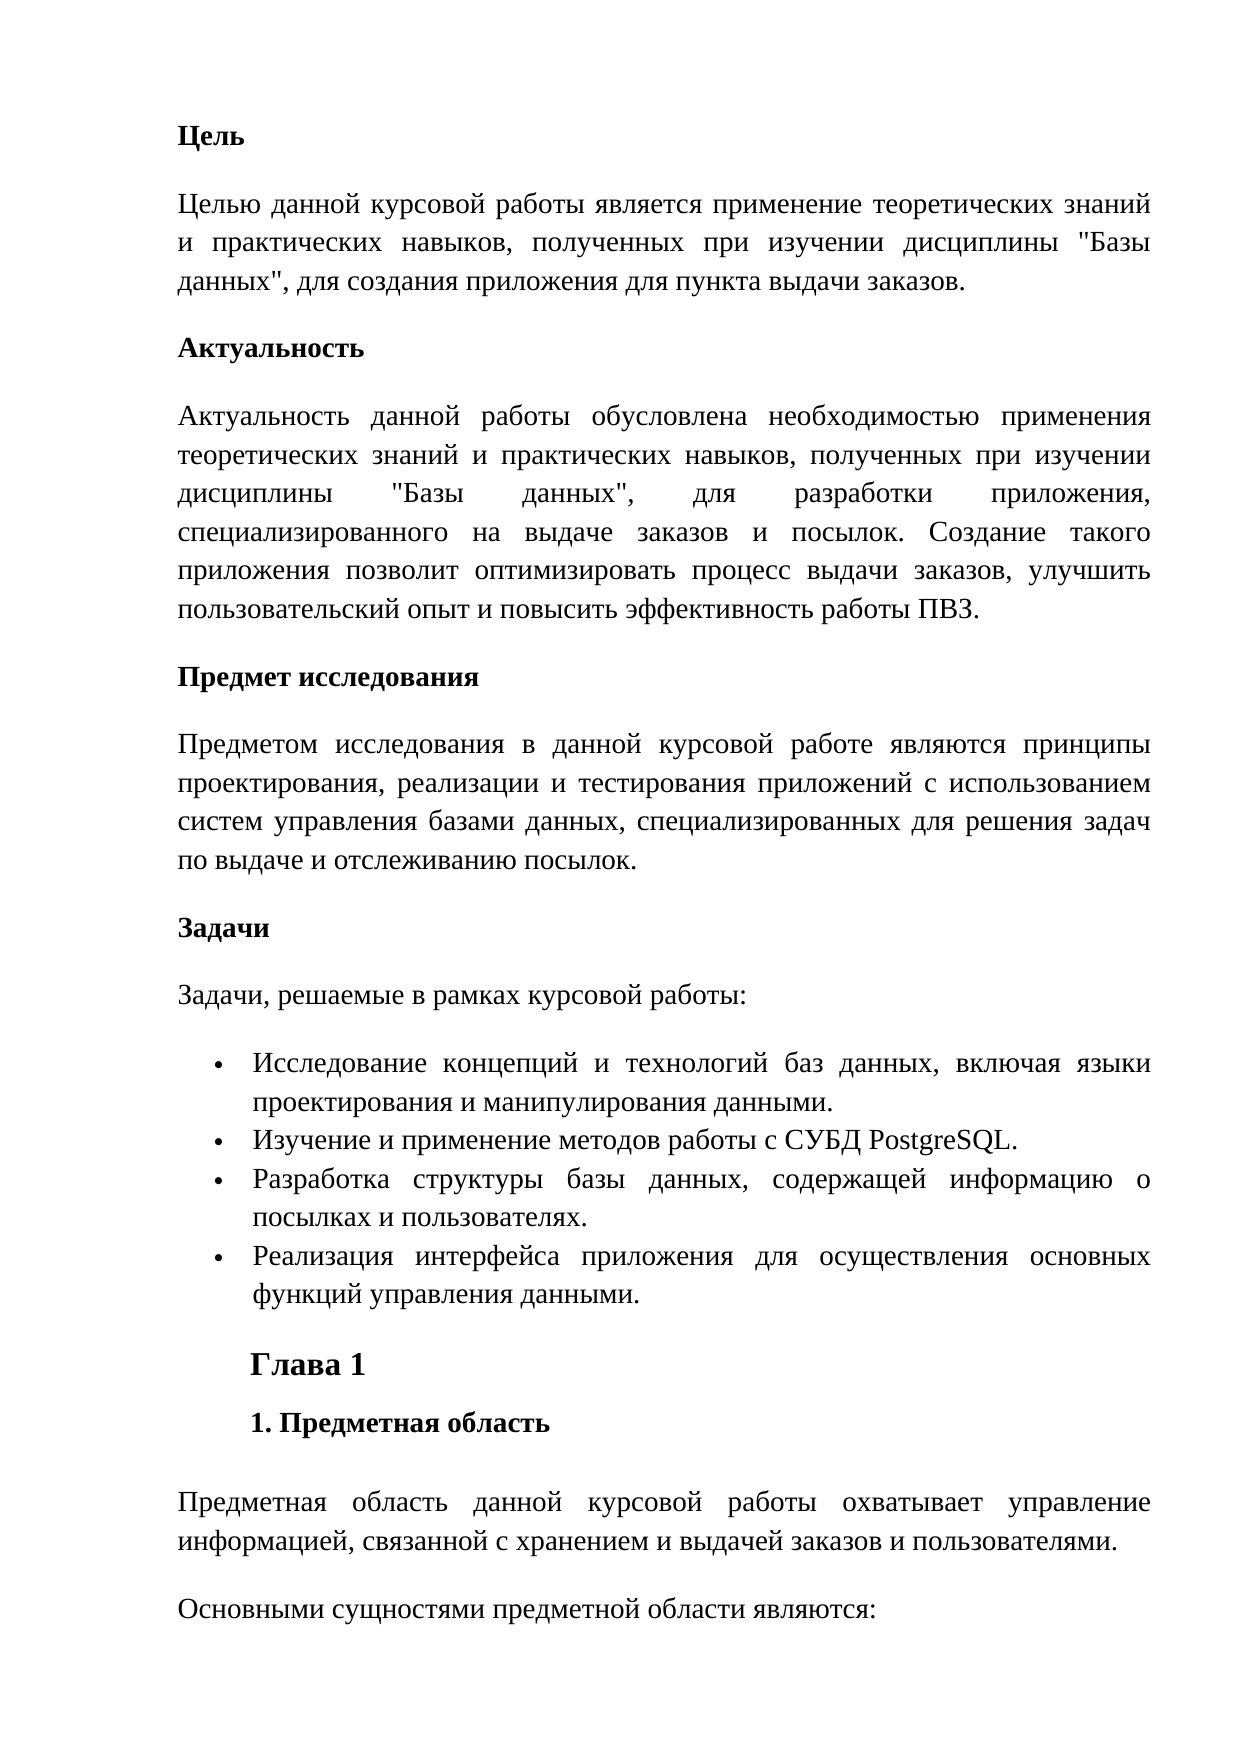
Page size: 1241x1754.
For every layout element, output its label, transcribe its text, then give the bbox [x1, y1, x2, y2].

text Основными сущностями предметной области являются: [177, 1591, 1152, 1624]
text Целью данной курсовой работы является применение теоретических знаний и практических навыков, полученных при изучении дисциплины "Базы данных", для создания приложения для пункта выдачи заказов. [177, 186, 1152, 296]
subtitle Актуальность [177, 331, 1145, 364]
list Реализация интерфейса приложения для осуществления основных функций управления данными. [215, 1238, 1152, 1310]
subtitle Цель [177, 118, 1145, 152]
text Предметом исследования в данной курсовой работе являются принципы проектирования, реализации и тестирования приложений с использованием систем управления базами данных, специализированных для решения задач по выдаче и отслеживанию посылок. [177, 726, 1152, 876]
subtitle 1. Предметная область [177, 1405, 1145, 1439]
list Изучение и применение методов работы с СУБД PostgreSQL. [215, 1122, 1152, 1156]
text Задачи, решаемые в рамках курсовой работы: [177, 977, 1152, 1011]
list Разработка структуры базы данных, содержащей информацию о посылках и пользователях. [215, 1161, 1152, 1233]
subtitle Глава 1 [177, 1344, 1145, 1382]
text Предметная область данной курсовой работы охватывает управление информацией, связанной с хранением и выдачей заказов и пользователями. [177, 1484, 1152, 1557]
text Актуальность данной работы обусловлена необходимостью применения теоретических знаний и практических навыков, полученных при изучении дисциплины "Базы данных", для разработки приложения, специализированного на выдаче заказов и посылок. Создание такого приложения позволит оптимизировать процесс выдачи заказов, улучшить пользовательский опыт и повысить эффективность работы ПВЗ. [177, 398, 1152, 624]
list Исследование концепций и технологий баз данных, включая языки проектирования и манипулирования данными. [215, 1045, 1152, 1117]
subtitle Предмет исследования [177, 659, 1145, 692]
subtitle Задачи [177, 910, 1145, 943]
